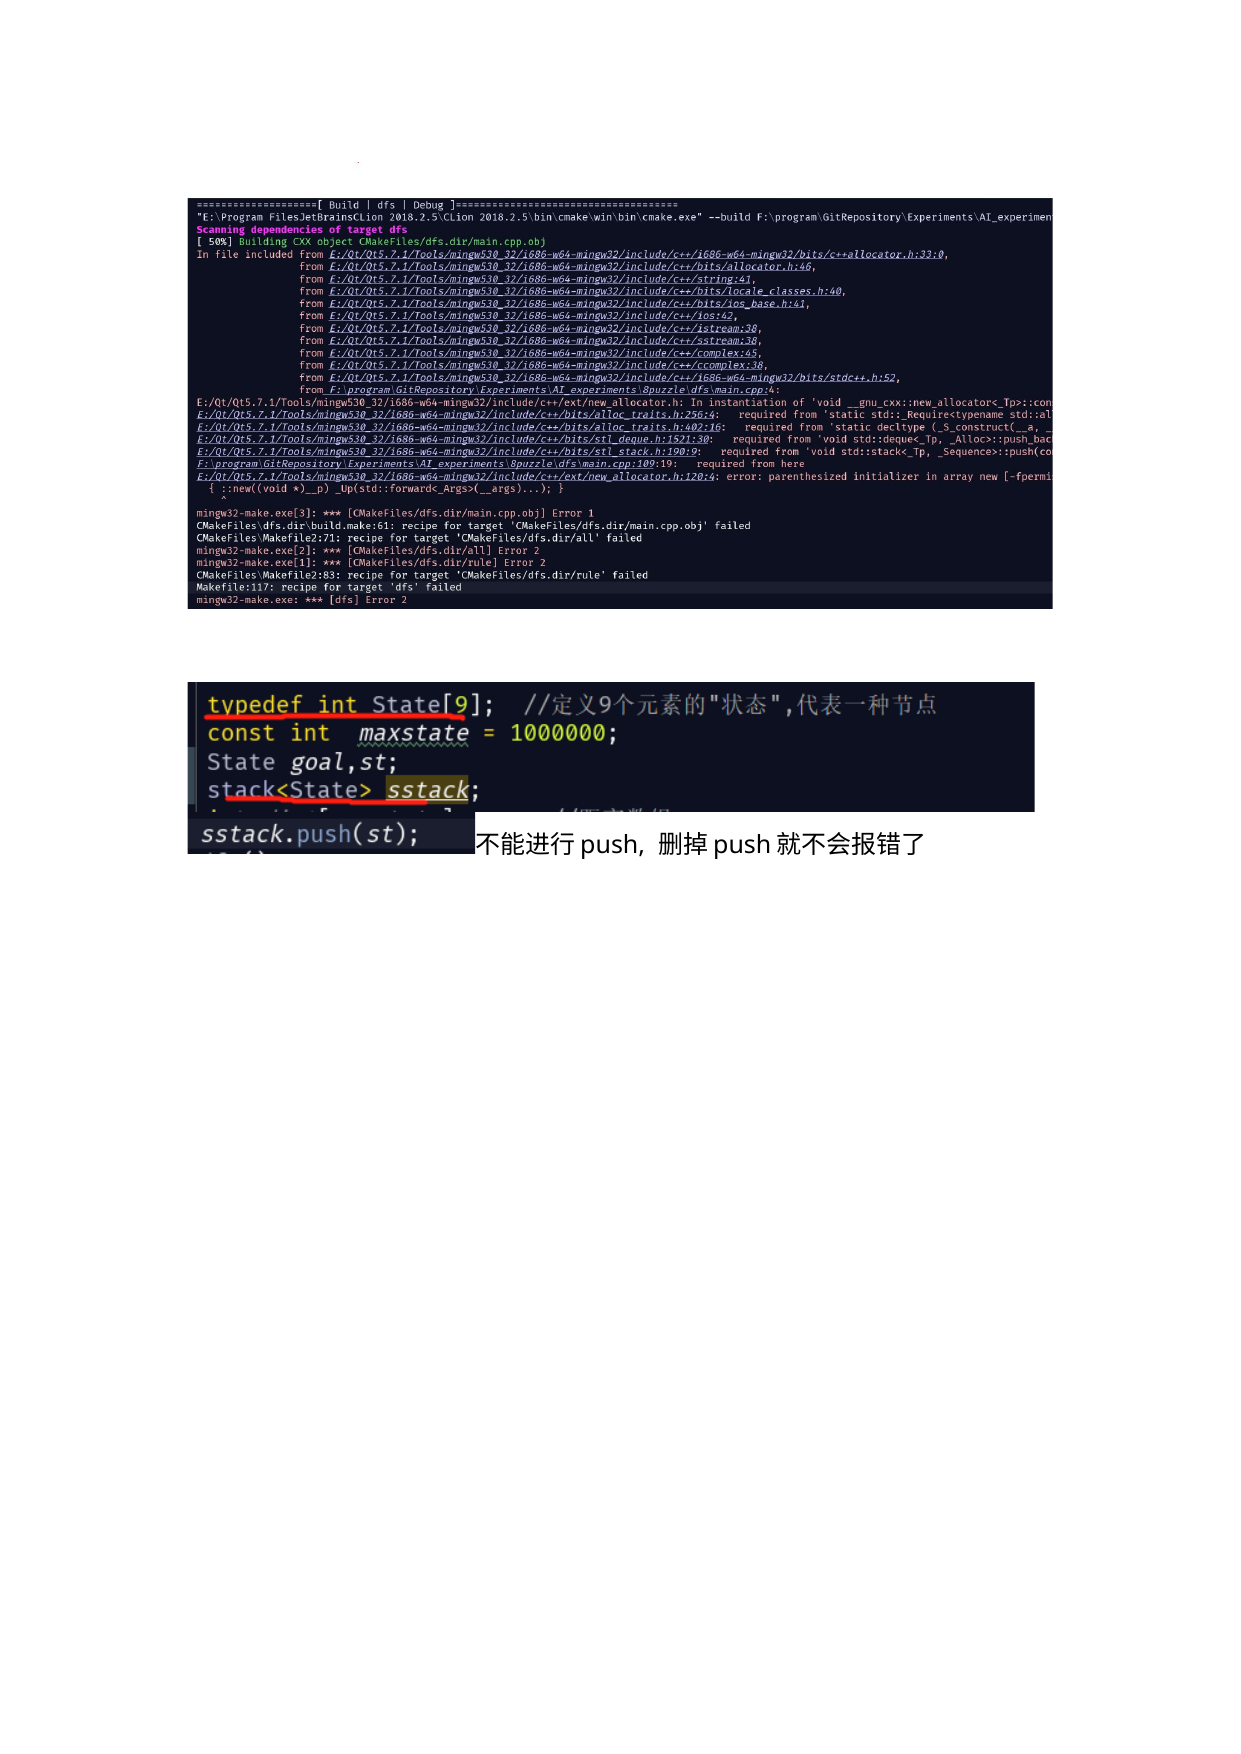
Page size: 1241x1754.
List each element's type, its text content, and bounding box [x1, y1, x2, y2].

picture [187, 162, 1053, 609]
text 不能进行push, 删掉push就不会报错了 [187, 812, 1053, 877]
picture [187, 682, 1035, 854]
